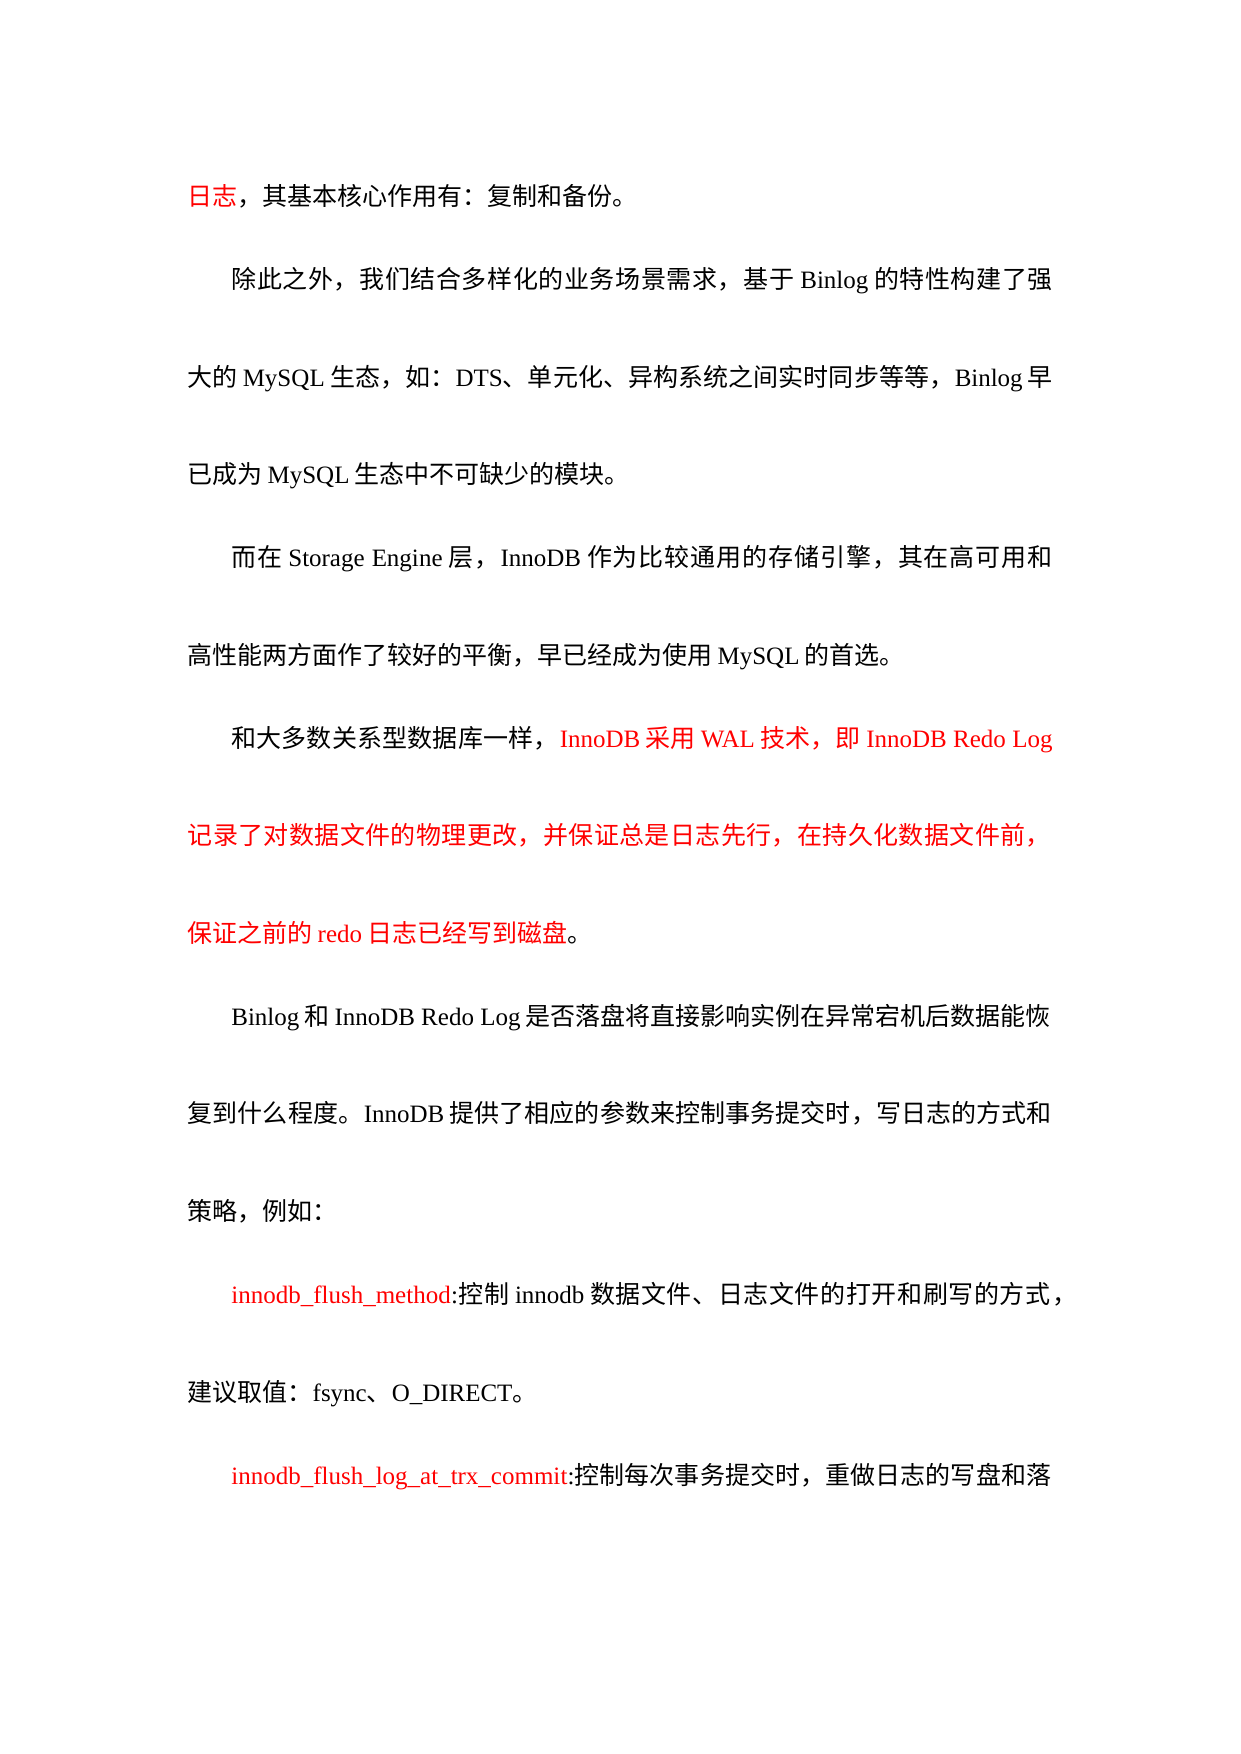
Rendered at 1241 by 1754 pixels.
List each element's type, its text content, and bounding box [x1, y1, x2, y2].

text innodb_flush_method:控制innodb数据文件、日志文件的打开和刷写的方式，建议取值：fsync、O_DIRECT。 [187, 1260, 1053, 1423]
text 在Server层，MySQL以events的形式记录数据库各种操作的Binlog二进制日志，其基本核心作用有：复制和备份。 [187, 162, 1053, 227]
text innodb_flush_log_at_trx_commit:控制每次事务提交时，重做日志的写盘和落盘策略，可取值：0，1，2。 [187, 1441, 1053, 1506]
text 除此之外，我们结合多样化的业务场景需求，基于Binlog的特性构建了强大的MySQL生态，如：DTS、单元化、异构系统之间实时同步等等，Binlog早已成为MySQL生态中不可缺少的模块。 [187, 245, 1053, 505]
text 和大多数关系型数据库一样，InnoDB采用WAL技术，即InnoDB Redo Log记录了对数据文件的物理更改，并保证总是日志先行，在持久化数据文件前，保证之前的redo日志已经写到磁盘。 [187, 704, 1053, 964]
text 而在Storage Engine层，InnoDB作为比较通用的存储引擎，其在高可用和高性能两方面作了较好的平衡，早已经成为使用MySQL的首选。 [187, 523, 1053, 686]
text Binlog和InnoDB Redo Log是否落盘将直接影响实例在异常宕机后数据能恢复到什么程度。InnoDB提供了相应的参数来控制事务提交时，写日志的方式和策略，例如： [187, 982, 1053, 1242]
